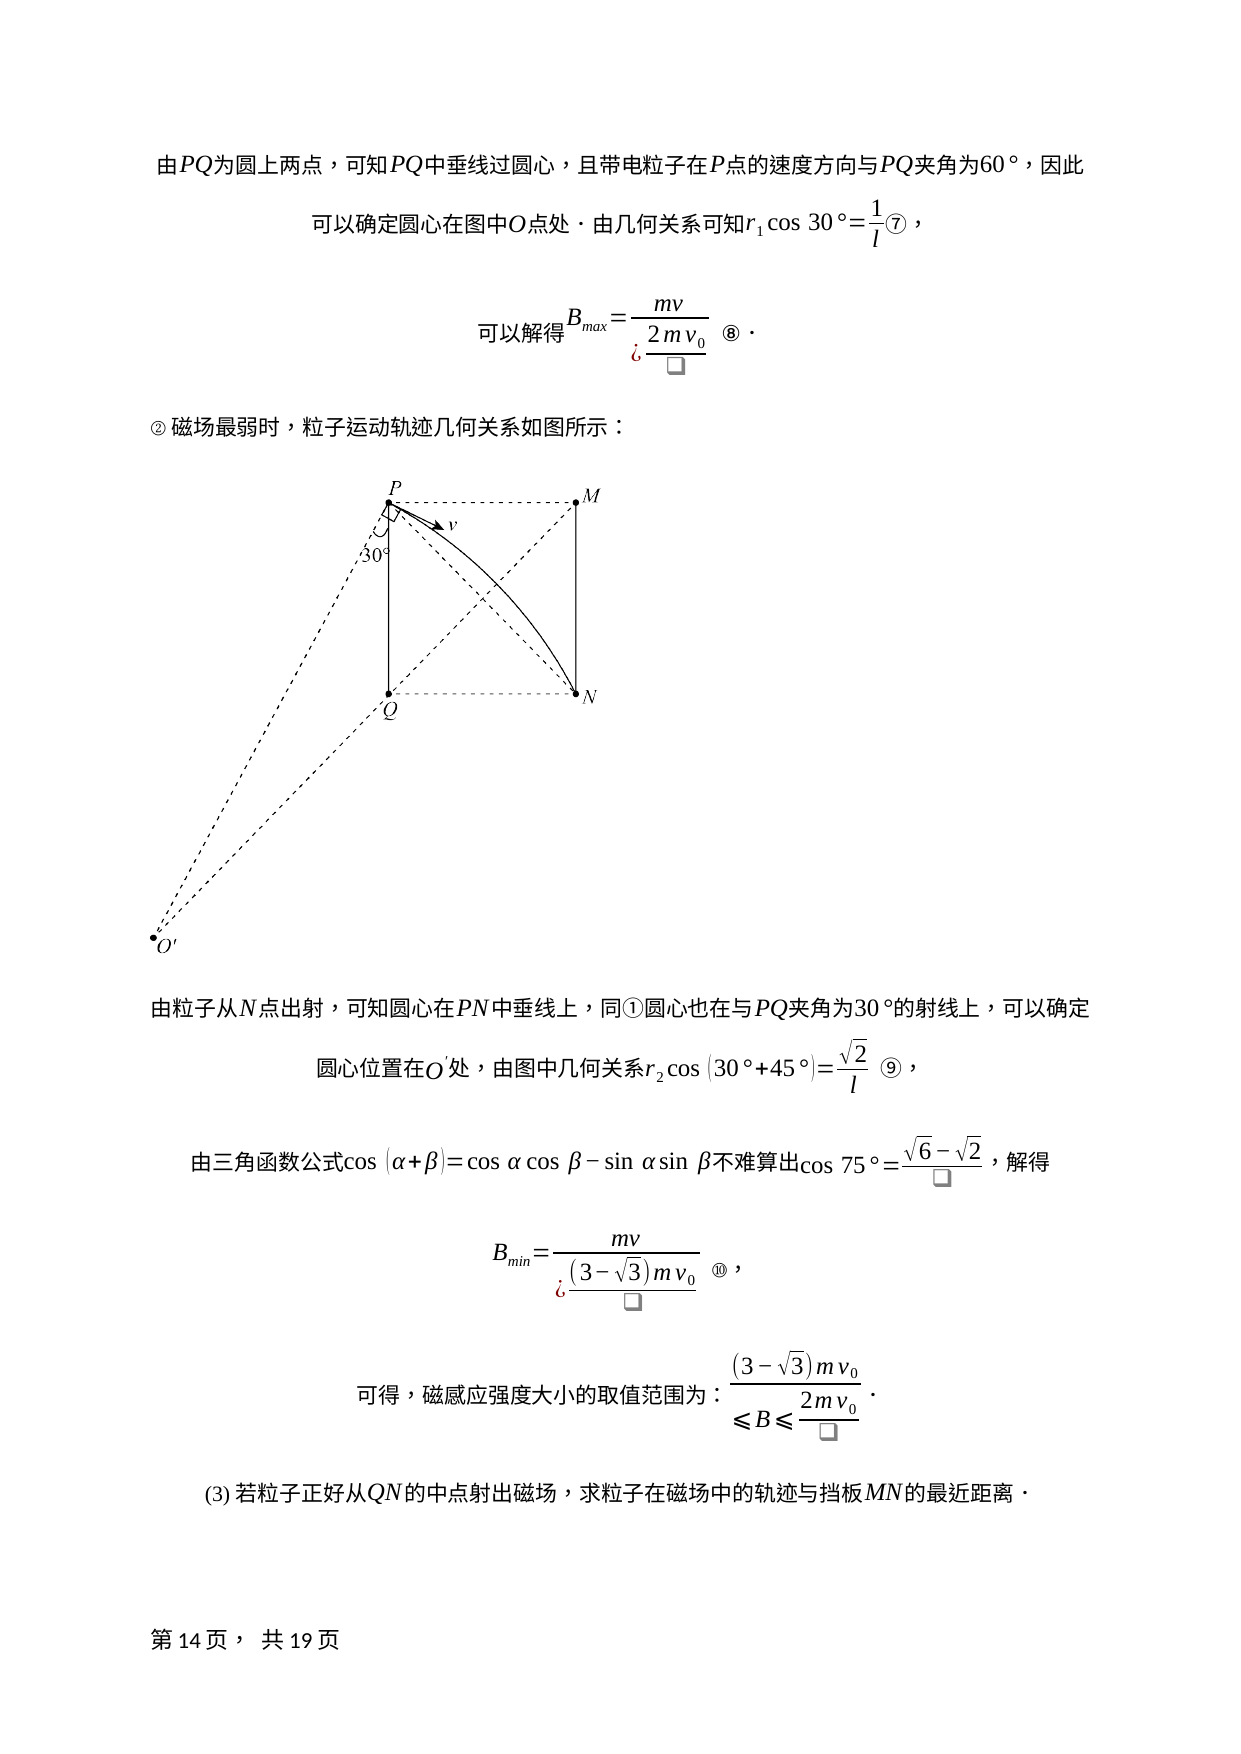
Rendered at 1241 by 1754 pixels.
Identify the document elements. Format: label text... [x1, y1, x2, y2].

text ②磁场最弱时，粒子运动轨迹几何关系如图所示： [150, 412, 1090, 442]
picture [150, 477, 602, 959]
text ⑩， [150, 1224, 1090, 1313]
text 由粒子从点出射，可知圆心在中垂线上，同①圆心也在与夹角为的射线上，可以确定圆心位置在处，由图中几何关系 ⑨， [150, 993, 1090, 1099]
text 由为圆上两点，可知中垂线过圆心，且带电粒子在点的速度方向与夹角为，因此可以确定圆心在图中点处．由几何关系可知⑦， [150, 150, 1090, 254]
text 由三角函数公式不难算出，解得 [150, 1134, 1090, 1188]
text 可以解得 ⑧． [150, 289, 1090, 376]
text 可得，磁感应强度大小的取值范围为：． [150, 1349, 1090, 1442]
text (3) 若粒子正好从的中点射出磁场，求粒子在磁场中的轨迹与挡板的最近距离． [150, 1478, 1090, 1507]
